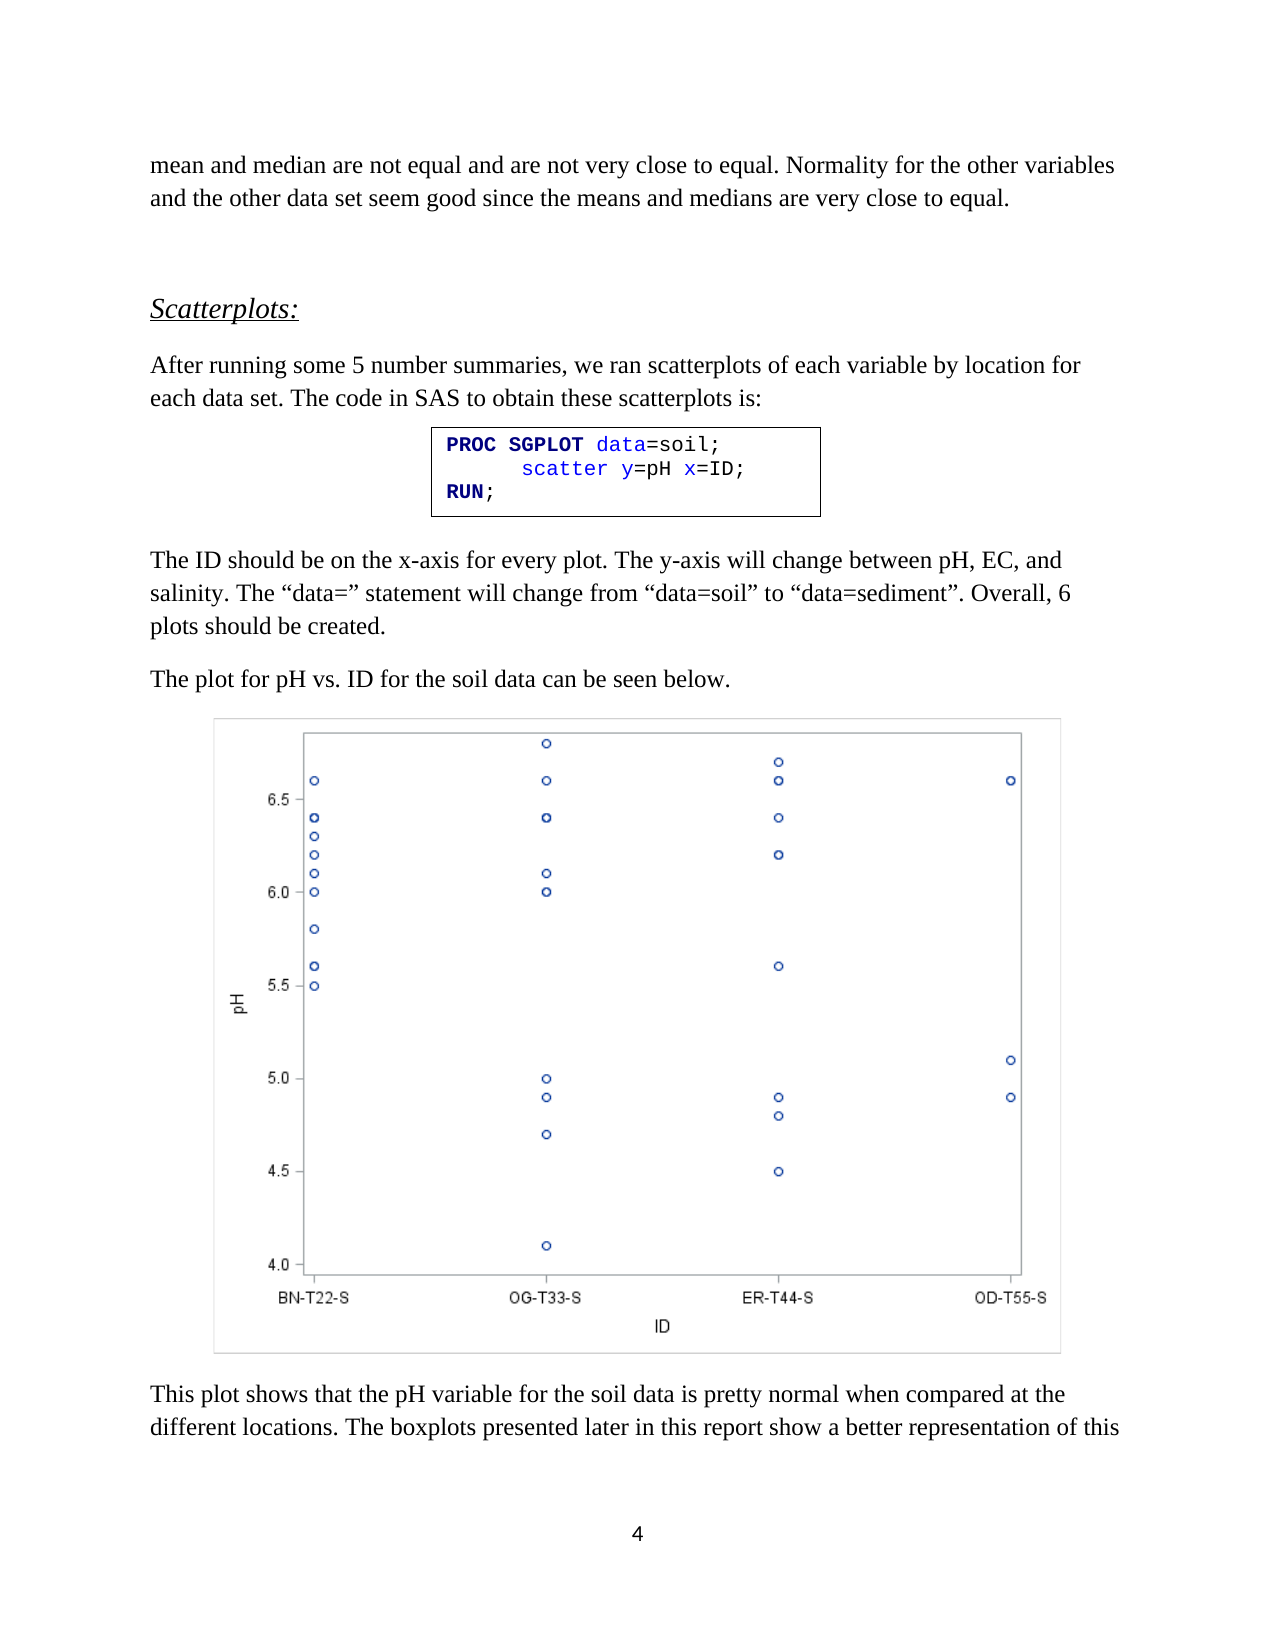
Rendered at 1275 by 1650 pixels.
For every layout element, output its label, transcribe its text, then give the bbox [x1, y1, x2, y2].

text The ID should be on the x-axis for every plot. The y-axis will change between pH, EC, and salinity. The “data=” statement will change from “data=soil” to “data=sediment”. Overall, 6 plots should be created. [150, 545, 1125, 639]
text After running some 5 number summaries, we ran scatterplots of each variable by location for each data set. The code in SAS to obtain these scatterplots is: [150, 350, 1125, 412]
text The plot for pH vs. ID for the soil data can be seen below. [150, 664, 1125, 693]
picture [213, 718, 1062, 1354]
text Scatterplots: [150, 291, 1125, 324]
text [150, 150, 1125, 212]
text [150, 1379, 1125, 1441]
